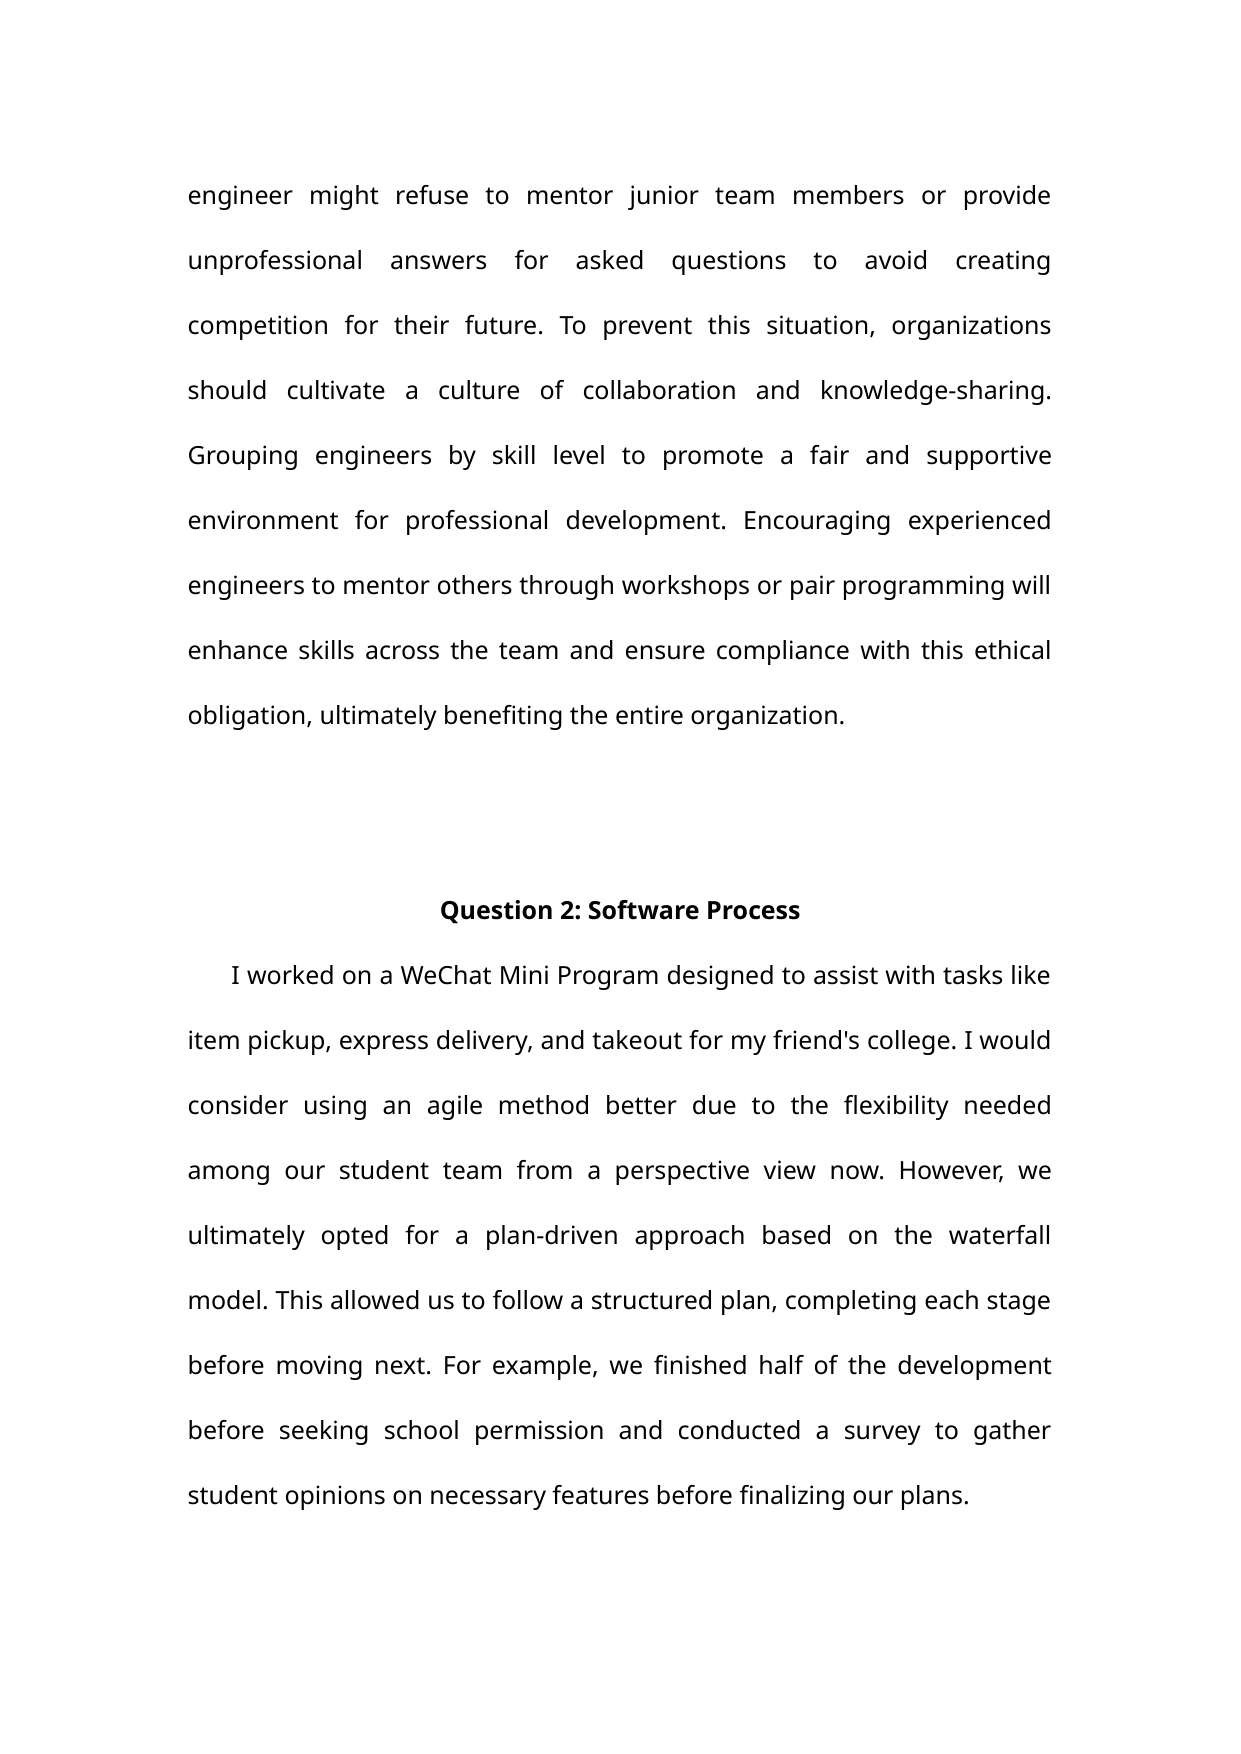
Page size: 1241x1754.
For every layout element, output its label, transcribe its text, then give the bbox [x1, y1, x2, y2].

text I worked on a WeChat Mini Program designed to assist with tasks like item pickup, express delivery, and takeout for my friend's college. I would consider using an agile method better due to the flexibility needed among our student team from a perspective view now. However, we ultimately opted for a plan-driven approach based on the waterfall model. This allowed us to follow a structured plan, completing each stage before moving next. For example, we finished half of the development before seeking school permission and conducted a survey to gather student opinions on necessary features before finalizing our plans. [187, 942, 1053, 1527]
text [187, 162, 1053, 747]
text Question 2: Software Process [187, 877, 1053, 942]
